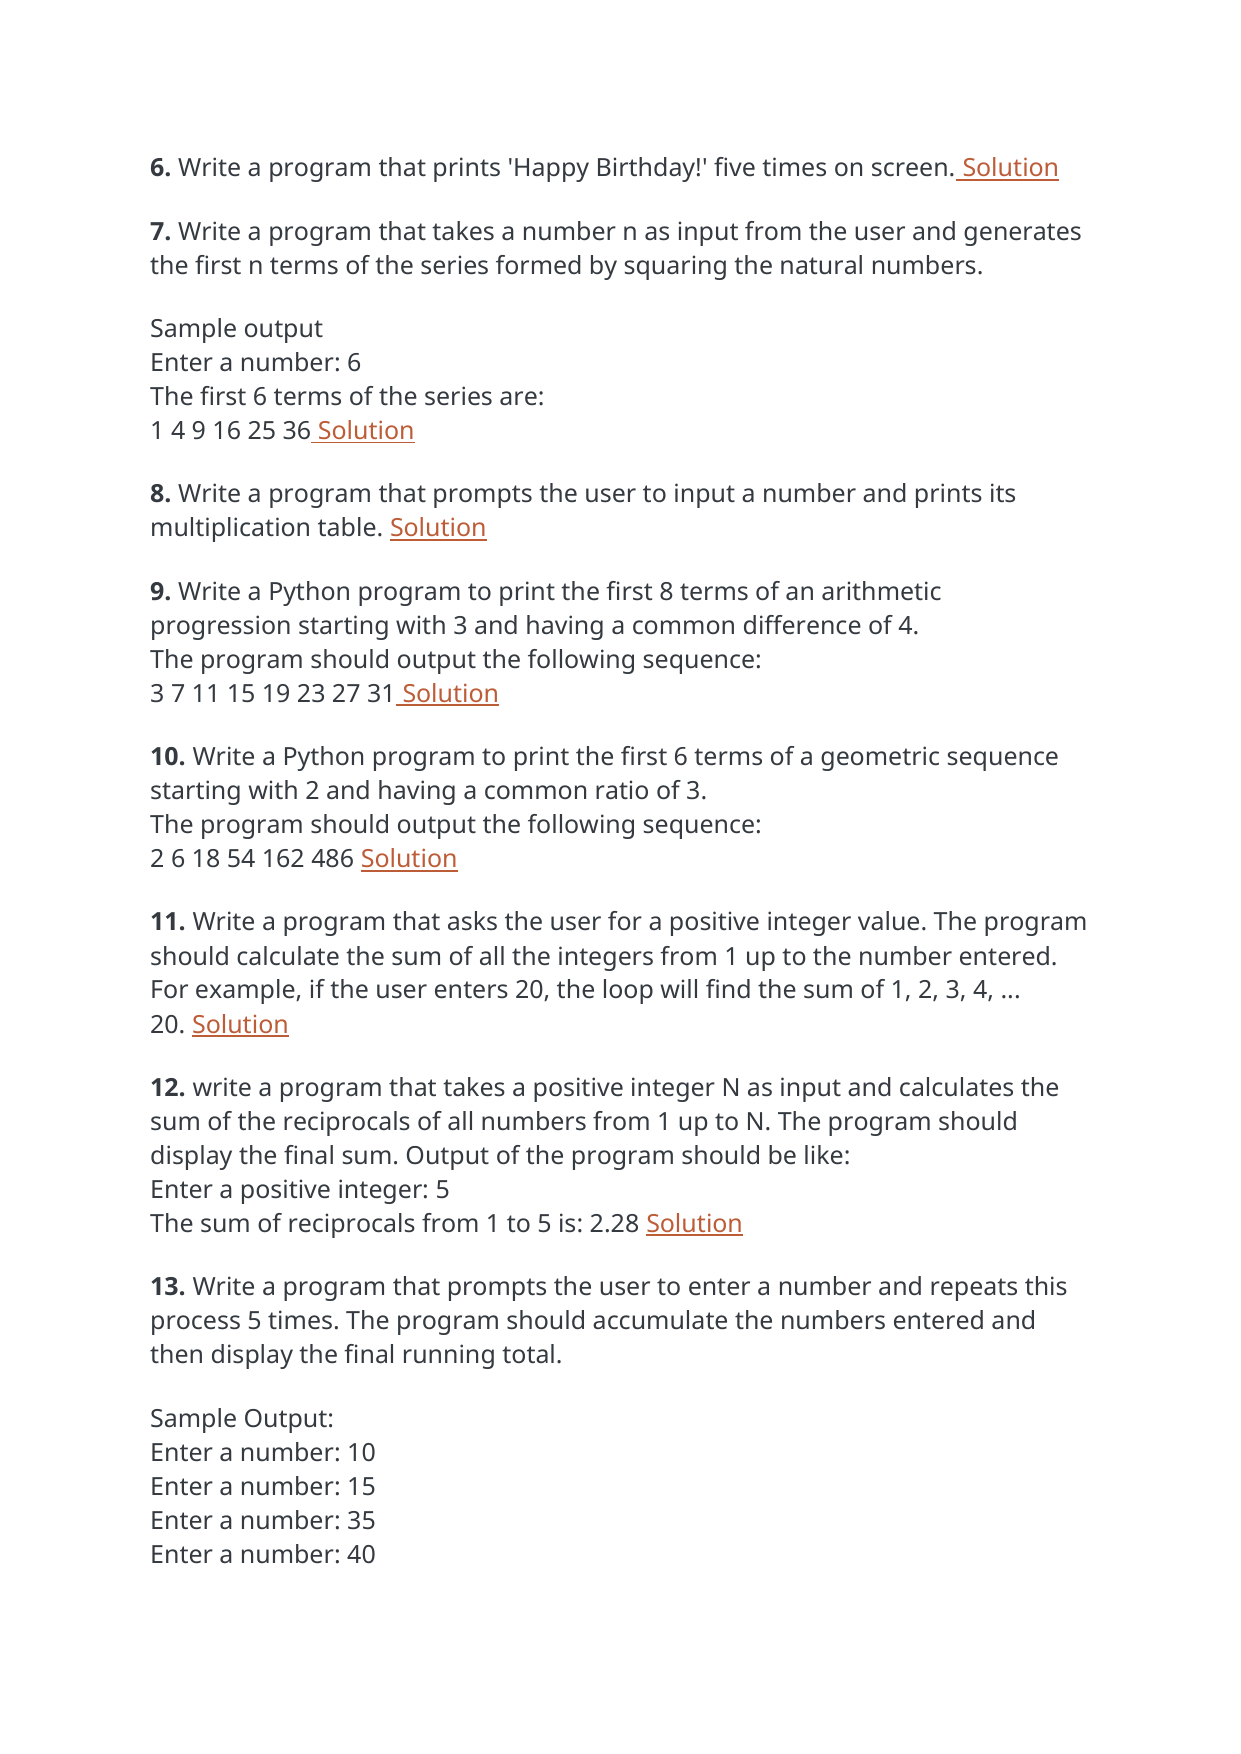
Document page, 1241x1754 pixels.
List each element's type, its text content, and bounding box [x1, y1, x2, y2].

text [150, 1400, 1090, 1571]
text 6. Write a program that prints 'Happy Birthday!' five times on screen. Solution [150, 150, 1090, 184]
text 11. Write a program that asks the user for a positive integer value. The program should calculate the sum of all the integers from 1 up to the number entered. For example, if the user enters 20, the loop will find the sum of 1, 2, 3, 4, ... 20. Solution [150, 904, 1090, 1040]
text 12. write a program that takes a positive integer N as input and calculates the sum of the reciprocals of all numbers from 1 up to N. The program should display the final sum. Output of the program should be like: Enter a positive integer: 5 The sum of reciprocals from 1 to 5 is: 2.28 Solution [150, 1069, 1090, 1240]
text 10. Write a Python program to print the first 6 terms of a geometric sequence starting with 2 and having a common ratio of 3. The program should output the following sequence: 2 6 18 54 162 486 Solution [150, 739, 1090, 875]
text 7. Write a program that takes a number n as input from the user and generates the first n terms of the series formed by squaring the natural numbers. [150, 213, 1090, 281]
text 13. Write a program that prompts the user to enter a number and repeats this process 5 times. The program should accumulate the numbers entered and then display the final running total. [150, 1269, 1090, 1371]
text 8. Write a program that prompts the user to input a number and prints its multiplication table. Solution [150, 476, 1090, 544]
text Sample output Enter a number: 6 The first 6 terms of the series are: 1 4 9 16 25 36 Solution [150, 311, 1090, 447]
text 9. Write a Python program to print the first 8 terms of an arithmetic progression starting with 3 and having a common difference of 4. The program should output the following sequence: 3 7 11 15 19 23 27 31 Solution [150, 573, 1090, 709]
